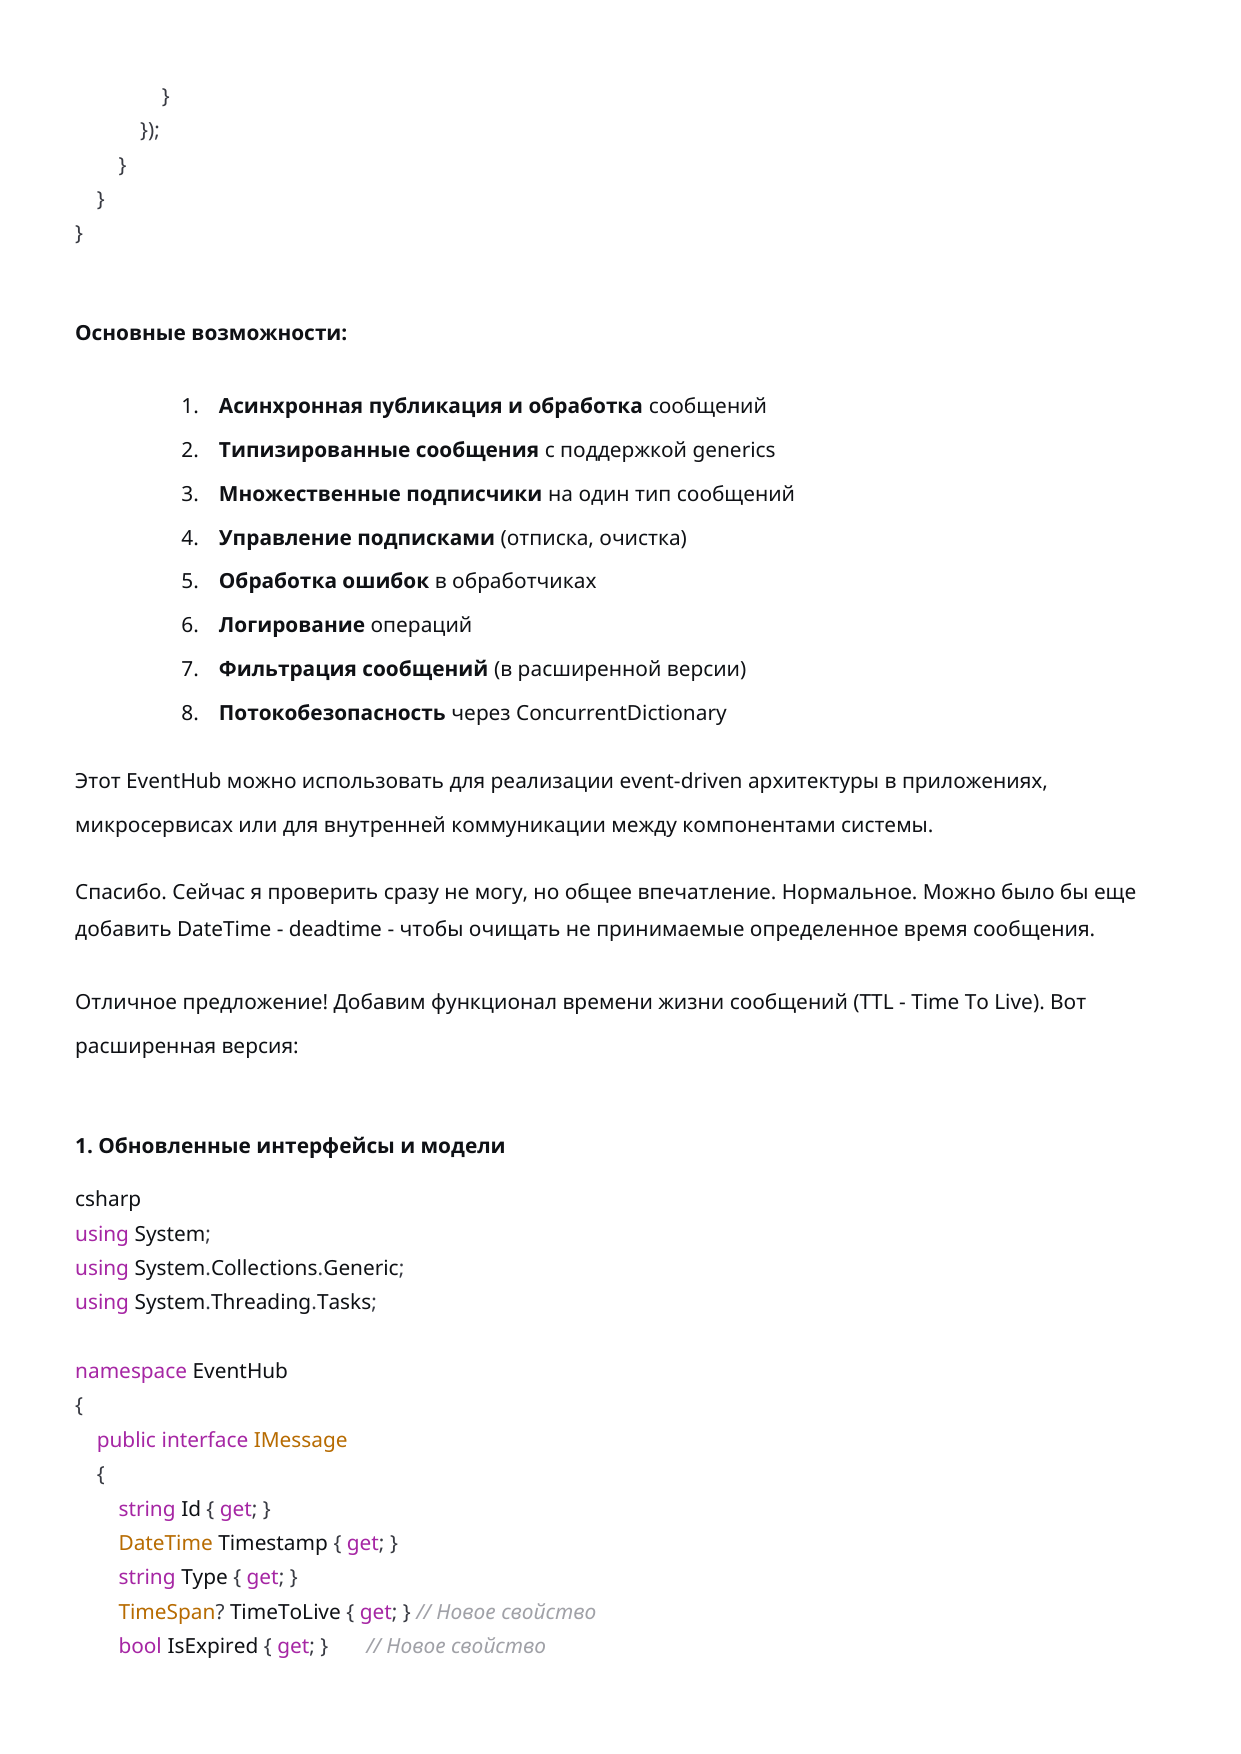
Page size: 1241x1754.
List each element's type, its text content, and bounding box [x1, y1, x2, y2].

text TimeSpan? TimeToLive { get; } // Новое свойство [75, 1591, 1165, 1625]
text } [75, 212, 1165, 247]
text 1. Обновленные интерфейсы и модели [75, 1109, 1165, 1159]
list Обработка ошибок в обработчиках [181, 551, 1165, 595]
text using System.Threading.Tasks; [75, 1282, 1165, 1316]
list Потокобезопасность через ConcurrentDictionary [181, 682, 1165, 726]
text Основные возможности: [75, 297, 1165, 347]
list Фильтрация сообщений (в расширенной версии) [181, 638, 1165, 682]
text Этот EventHub можно использовать для реализации event-driven архитектуры в приложениях, микросервисах или для внутренней коммуникации между компонентами системы. [75, 751, 1165, 838]
text namespace EventHub [75, 1350, 1165, 1385]
text Спасибо. Сейчас я проверить сразу не могу, но общее впечатление. Нормальное. Можно было бы еще добавить DateTime - deadtime - чтобы очищать не принимаемые определенное время сообщения. [75, 868, 1165, 943]
text string Id { get; } [75, 1488, 1165, 1522]
list Логирование операций [181, 595, 1165, 638]
text using System.Collections.Generic; [75, 1247, 1165, 1282]
text public interface IMessage [75, 1419, 1165, 1453]
text }); [75, 109, 1165, 144]
text { [75, 1385, 1165, 1419]
text DateTime Timestamp { get; } [75, 1522, 1165, 1557]
list Типизированные сообщения с поддержкой generics [181, 420, 1165, 463]
list Управление подписками (отписка, очистка) [181, 507, 1165, 551]
text string Type { get; } [75, 1557, 1165, 1591]
list Множественные подписчики на один тип сообщений [181, 463, 1165, 507]
text Отличное предложение! Добавим функционал времени жизни сообщений (TTL - Time To Live). Вот расширенная версия: [75, 972, 1165, 1059]
text csharp [75, 1184, 1165, 1213]
text } [75, 178, 1165, 212]
list Асинхронная публикация и обработка сообщений [181, 376, 1165, 420]
text bool IsExpired { get; } // Новое свойство [75, 1625, 1165, 1660]
text { [75, 1453, 1165, 1488]
text } [75, 75, 1165, 109]
text using System; [75, 1213, 1165, 1247]
text } [75, 144, 1165, 178]
